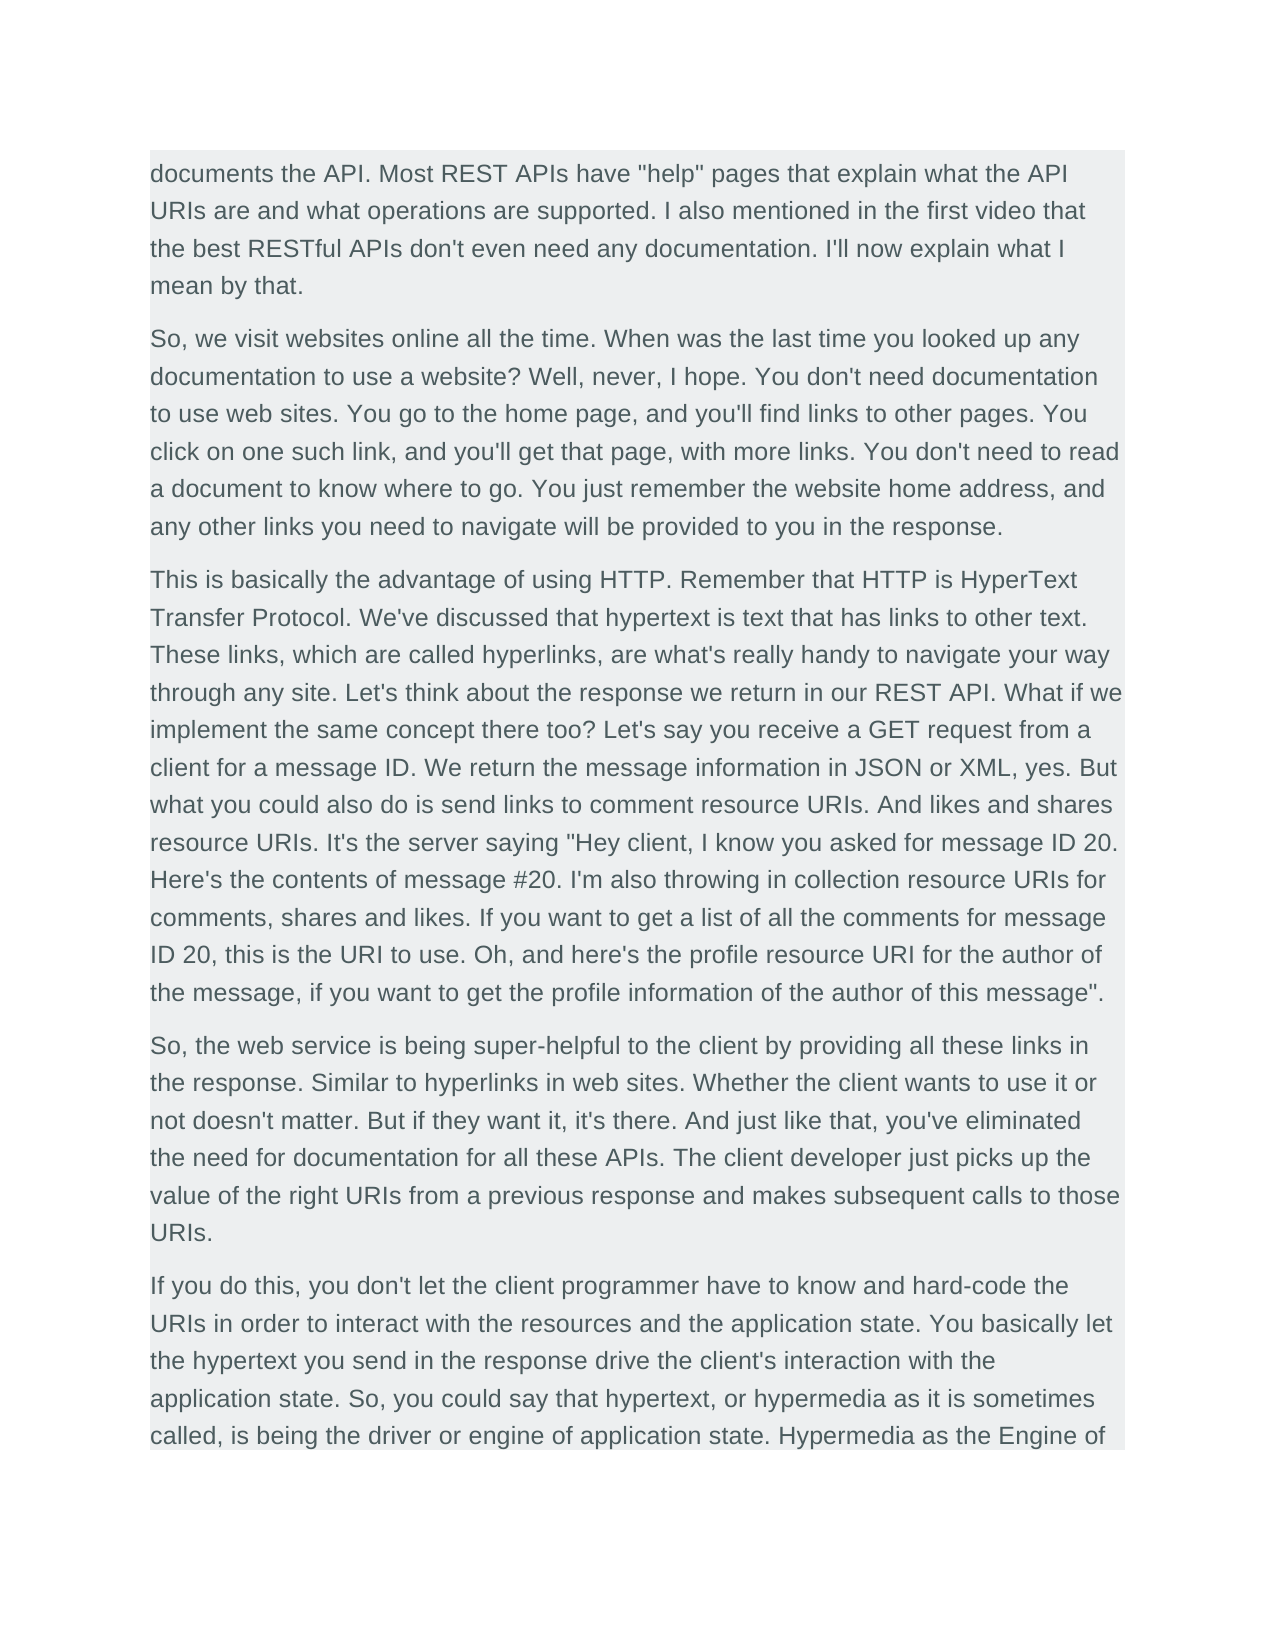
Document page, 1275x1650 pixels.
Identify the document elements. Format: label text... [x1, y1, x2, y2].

text So, the web service is being super-helpful to the client by providing all these links in the response. Similar to hyperlinks in web sites. Whether the client wants to use it or not doesn't matter. But if they want it, it's there. And just like that, you've eliminated the need for documentation for all these APIs. The client developer just picks up the value of the right URIs from a previous response and makes subsequent calls to those URIs. [150, 1022, 1125, 1247]
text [150, 1262, 1125, 1450]
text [150, 150, 1125, 300]
text This is basically the advantage of using HTTP. Remember that HTTP is HyperText Transfer Protocol. We've discussed that hypertext is text that has links to other text. These links, which are called hyperlinks, are what's really handy to navigate your way through any site. Let's think about the response we return in our REST API. What if we implement the same concept there too? Let's say you receive a GET request from a client for a message ID. We return the message information in JSON or XML, yes. But what you could also do is send links to comment resource URIs. And likes and shares resource URIs. It's the server saying "Hey client, I know you asked for message ID 20. Here's the contents of message #20. I'm also throwing in collection resource URIs for comments, shares and likes. If you want to get a list of all the comments for message ID 20, this is the URI to use. Oh, and here's the profile resource URI for the author of the message, if you want to get the profile information of the author of this message". [150, 556, 1125, 1006]
text So, we visit websites online all the time. When was the last time you looked up any documentation to use a website? Well, never, I hope. You don't need documentation to use web sites. You go to the home page, and you'll find links to other pages. You click on one such link, and you'll get that page, with more links. You don't need to read a document to know where to go. You just remember the website home address, and any other links you need to navigate will be provided to you in the response. [150, 316, 1125, 541]
